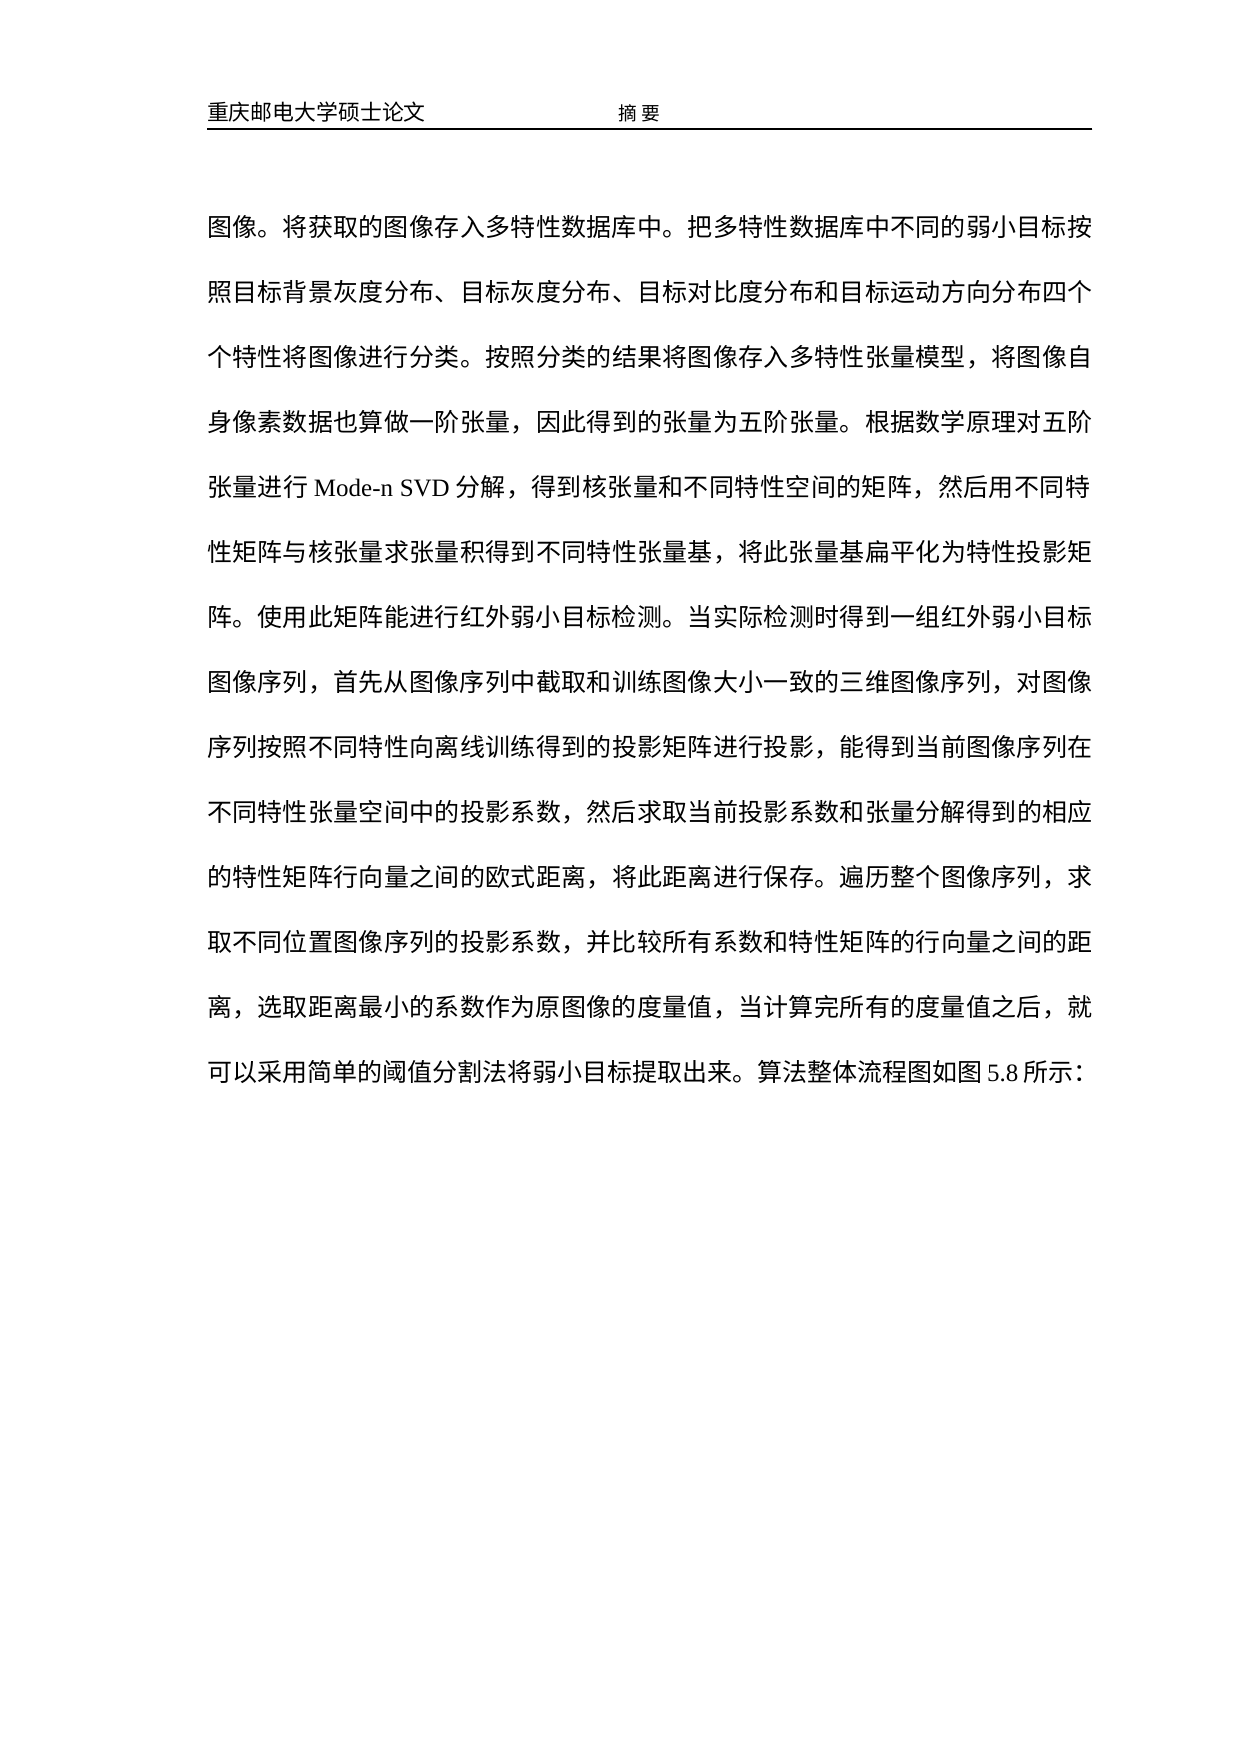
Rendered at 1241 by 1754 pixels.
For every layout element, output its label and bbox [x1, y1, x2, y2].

text [207, 193, 1092, 1103]
